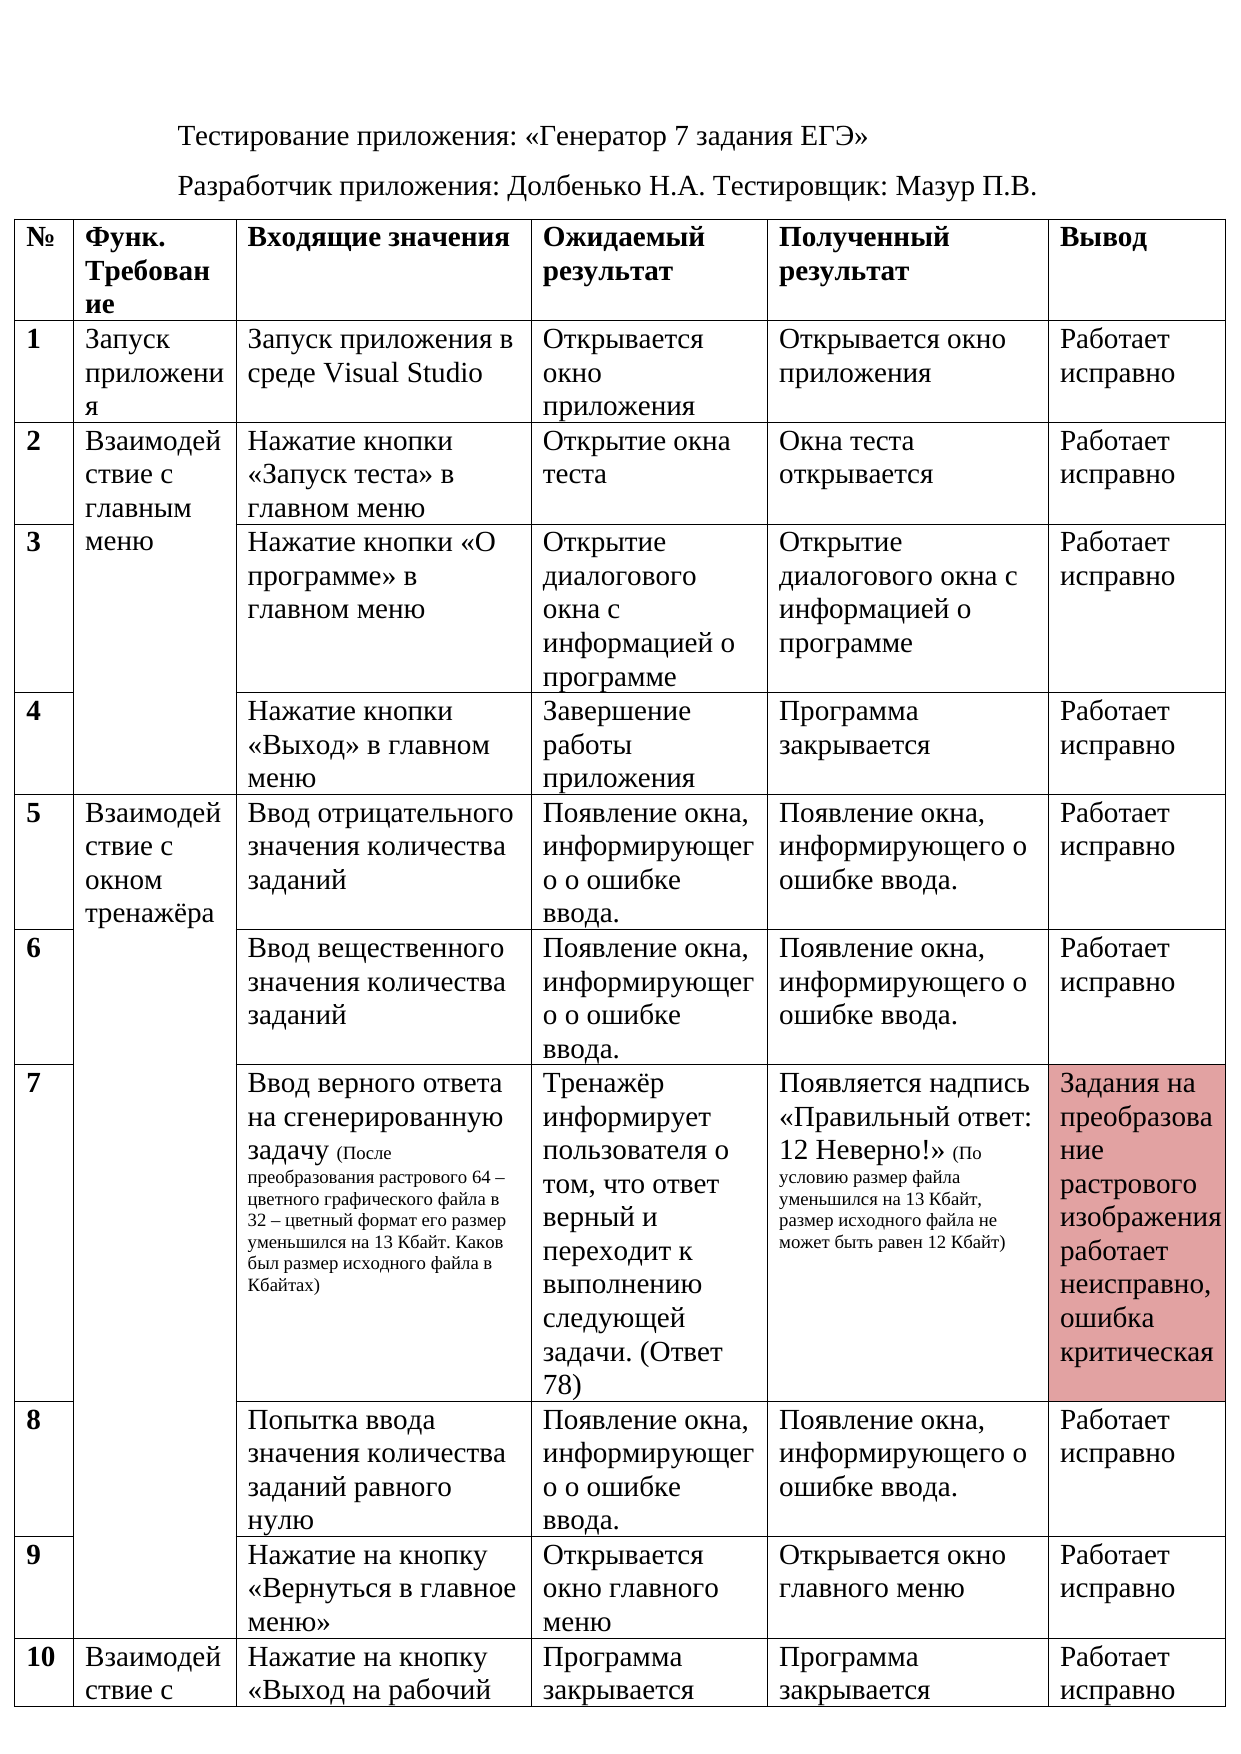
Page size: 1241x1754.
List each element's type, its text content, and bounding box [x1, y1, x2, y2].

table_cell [237, 1639, 531, 1706]
table_cell Появление окна, информирующего о ошибке ввода. [532, 930, 767, 1064]
table_cell Запуск приложения в среде Visual Studio [237, 321, 531, 422]
table_cell 10 [15, 1639, 73, 1706]
table_cell Открывается окно главного меню [532, 1537, 767, 1638]
table_cell Попытка ввода значения количества заданий равного нулю [237, 1402, 531, 1536]
table_cell Появление окна, информирующего о ошибке ввода. [532, 1402, 767, 1536]
table_header Полученный результат [768, 220, 1048, 320]
table_cell Открытие диалогового окна с информацией о программе [768, 525, 1048, 692]
table_cell Окна теста открывается [768, 423, 1048, 523]
table_cell Открывается окно главного меню [768, 1537, 1048, 1638]
table_cell 1 [15, 321, 73, 422]
table_cell Взаимодействие с окном тренажёра [74, 795, 236, 1638]
table_cell Работает исправно [1049, 423, 1225, 523]
table_cell Ввод отрицательного значения количества заданий [237, 795, 531, 929]
table_cell Работает исправно [1049, 1639, 1225, 1706]
table_cell Тренажёр информирует пользователя о том, что ответ верный и переходит к выполнению следующей задачи. (Ответ 78) [532, 1065, 767, 1401]
table_cell Появление окна, информирующего о ошибке ввода. [768, 1402, 1048, 1536]
table_cell Работает исправно [1049, 321, 1225, 422]
table_header Функ. Требование [74, 220, 236, 320]
table_cell 6 [15, 930, 73, 1064]
table_cell Открытие окна теста [532, 423, 767, 523]
table_cell Работает исправно [1049, 1537, 1225, 1638]
table_cell Появление окна, информирующего о ошибке ввода. [768, 930, 1048, 1064]
table_cell Открывается окно приложения [768, 321, 1048, 422]
table_cell Появляется надпись «Правильный ответ: 12 Неверно!» (По условию размер файла уменьшился на 13 Кбайт, размер исходного файла не может быть равен 12 Кбайт) [768, 1065, 1048, 1401]
table_cell Нажатие на кнопку «Вернуться в главное меню» [237, 1537, 531, 1638]
table_cell 2 [15, 423, 73, 523]
table_header Вывод [1049, 220, 1225, 320]
table_cell Завершение работы приложения [532, 693, 767, 794]
table_cell Работает исправно [1049, 693, 1225, 794]
table_cell Программа закрывается [768, 693, 1048, 794]
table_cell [74, 1639, 236, 1706]
table_cell Задания на преобразование растрового изображения работает неисправно, ошибка критическая [1049, 1065, 1225, 1401]
table_cell Нажатие кнопки «О программе» в главном меню [237, 525, 531, 692]
table_cell Открывается окно приложения [532, 321, 767, 422]
table_cell Взаимодействие с главным меню [74, 423, 236, 794]
table_cell Ввод верного ответа на сгенерированную задачу (После преобразования растрового 64 – цветного графического файла в 32 – цветный формат его размер уменьшился на 13 Кбайт. Каков был размер исходного файла в Кбайтах) [237, 1065, 531, 1401]
table_cell 7 [15, 1065, 73, 1401]
text Тестирование приложения: «Генератор 7 задания ЕГЭ» [177, 118, 1093, 152]
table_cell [768, 1639, 1048, 1706]
table_cell Ввод вещественного значения количества заданий [237, 930, 531, 1064]
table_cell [532, 1639, 767, 1706]
table_cell Работает исправно [1049, 1402, 1225, 1536]
table_cell Запуск приложения [74, 321, 236, 422]
table_cell Нажатие кнопки «Выход» в главном меню [237, 693, 531, 794]
table_cell 9 [15, 1537, 73, 1638]
table_cell Нажатие кнопки «Запуск теста» в главном меню [237, 423, 531, 523]
text Разработчик приложения: Долбенько Н.А. Тестировщик: Мазур П.В. [177, 168, 1093, 202]
table_cell 4 [15, 693, 73, 794]
table_cell Работает исправно [1049, 525, 1225, 692]
table_cell 5 [15, 795, 73, 929]
table_cell Появление окна, информирующего о ошибке ввода. [768, 795, 1048, 929]
table_cell 3 [15, 525, 73, 692]
table_cell Работает исправно [1049, 795, 1225, 929]
table_cell Открытие диалогового окна с информацией о программе [532, 525, 767, 692]
table_header № [15, 220, 73, 320]
table_cell 8 [15, 1402, 73, 1536]
table_header Входящие значения [237, 220, 531, 320]
table_header Ожидаемый результат [532, 220, 767, 320]
table_cell Работает исправно [1049, 930, 1225, 1064]
table_cell Появление окна, информирующего о ошибке ввода. [532, 795, 767, 929]
